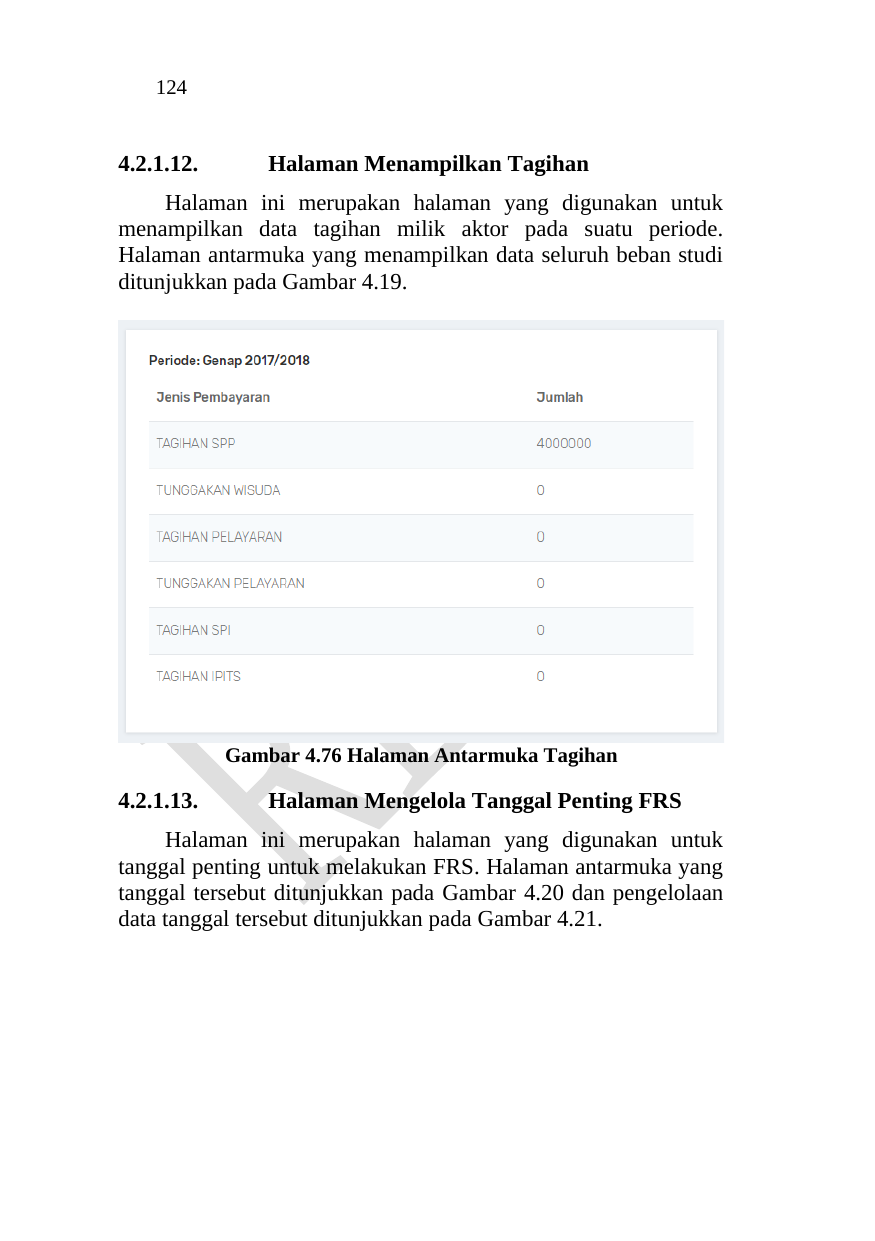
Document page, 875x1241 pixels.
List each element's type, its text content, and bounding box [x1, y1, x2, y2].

text Halaman ini merupakan halaman yang digunakan untuk menampilkan data tagihan milik aktor pada suatu periode. Halaman antarmuka yang menampilkan data seluruh beban studi ditunjukkan pada Gambar 4.19. [118, 189, 724, 294]
subtitle Halaman Menampilkan Tagihan [118, 150, 724, 176]
text Halaman ini merupakan halaman yang digunakan untuk tanggal penting untuk melakukan FRS. Halaman antarmuka yang tanggal tersebut ditunjukkan pada Gambar 4.20 dan pengelolaan data tanggal tersebut ditunjukkan pada Gambar 4.21. [118, 826, 724, 932]
subtitle Halaman Mengelola Tanggal Penting FRS [118, 787, 724, 814]
picture [118, 320, 725, 743]
